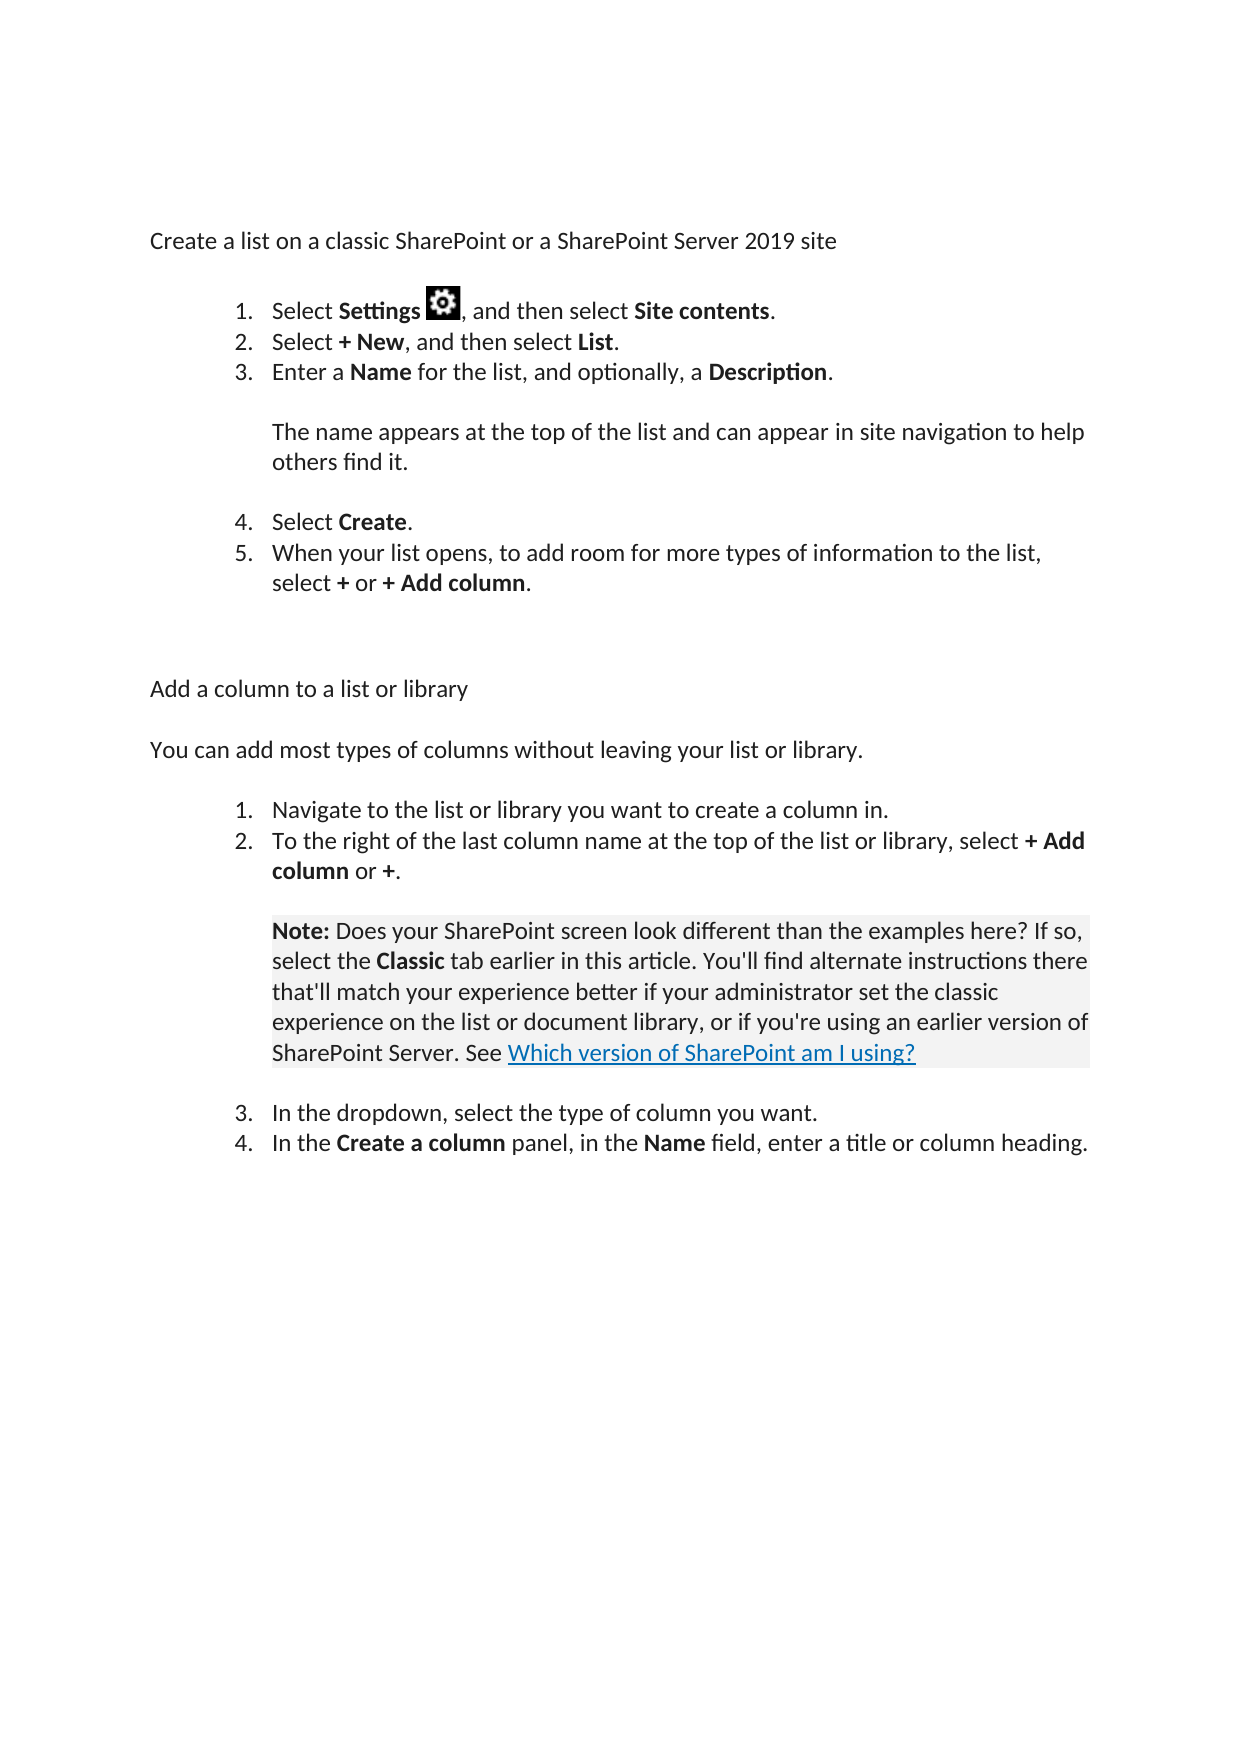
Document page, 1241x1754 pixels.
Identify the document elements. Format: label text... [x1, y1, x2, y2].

list When your list opens, to add room for more types of information to the list, select + or + Add column. [234, 537, 1090, 598]
list In the dropdown, select the type of column you want. [234, 1097, 1090, 1127]
text The name appears at the top of the list and can appear in site navigation to help others find it. [272, 416, 1090, 477]
text Create a list on a classic SharePoint or a SharePoint Server 2019 site [150, 225, 1090, 256]
list To the right of the last column name at the top of the list or library, select + Add column or +. [234, 825, 1090, 886]
list Select Create. [234, 506, 1090, 537]
list Select Settings , and then select Site contents. [234, 287, 1090, 326]
list Enter a Name for the list, and optionally, a Description. [234, 356, 1090, 387]
text Note: Does your SharePoint screen look different than the examples here? If so, select the Classic tab earlier in this article. You'll find alternate instructions there that'll match your experience better if your administrator set the classic experience on the list or document library, or if you're using an earlier version of SharePoint Server. See Which version of SharePoint am I using? [272, 915, 1090, 1068]
list In the Create a column panel, in the Name field, enter a title or column heading. [234, 1127, 1090, 1158]
list Select + New, and then select List. [234, 326, 1090, 356]
picture [426, 286, 461, 320]
text You can add most types of columns without leaving your list or library. [150, 734, 1090, 765]
text Add a column to a list or library [150, 673, 1090, 703]
list Navigate to the list or library you want to create a column in. [234, 794, 1090, 825]
